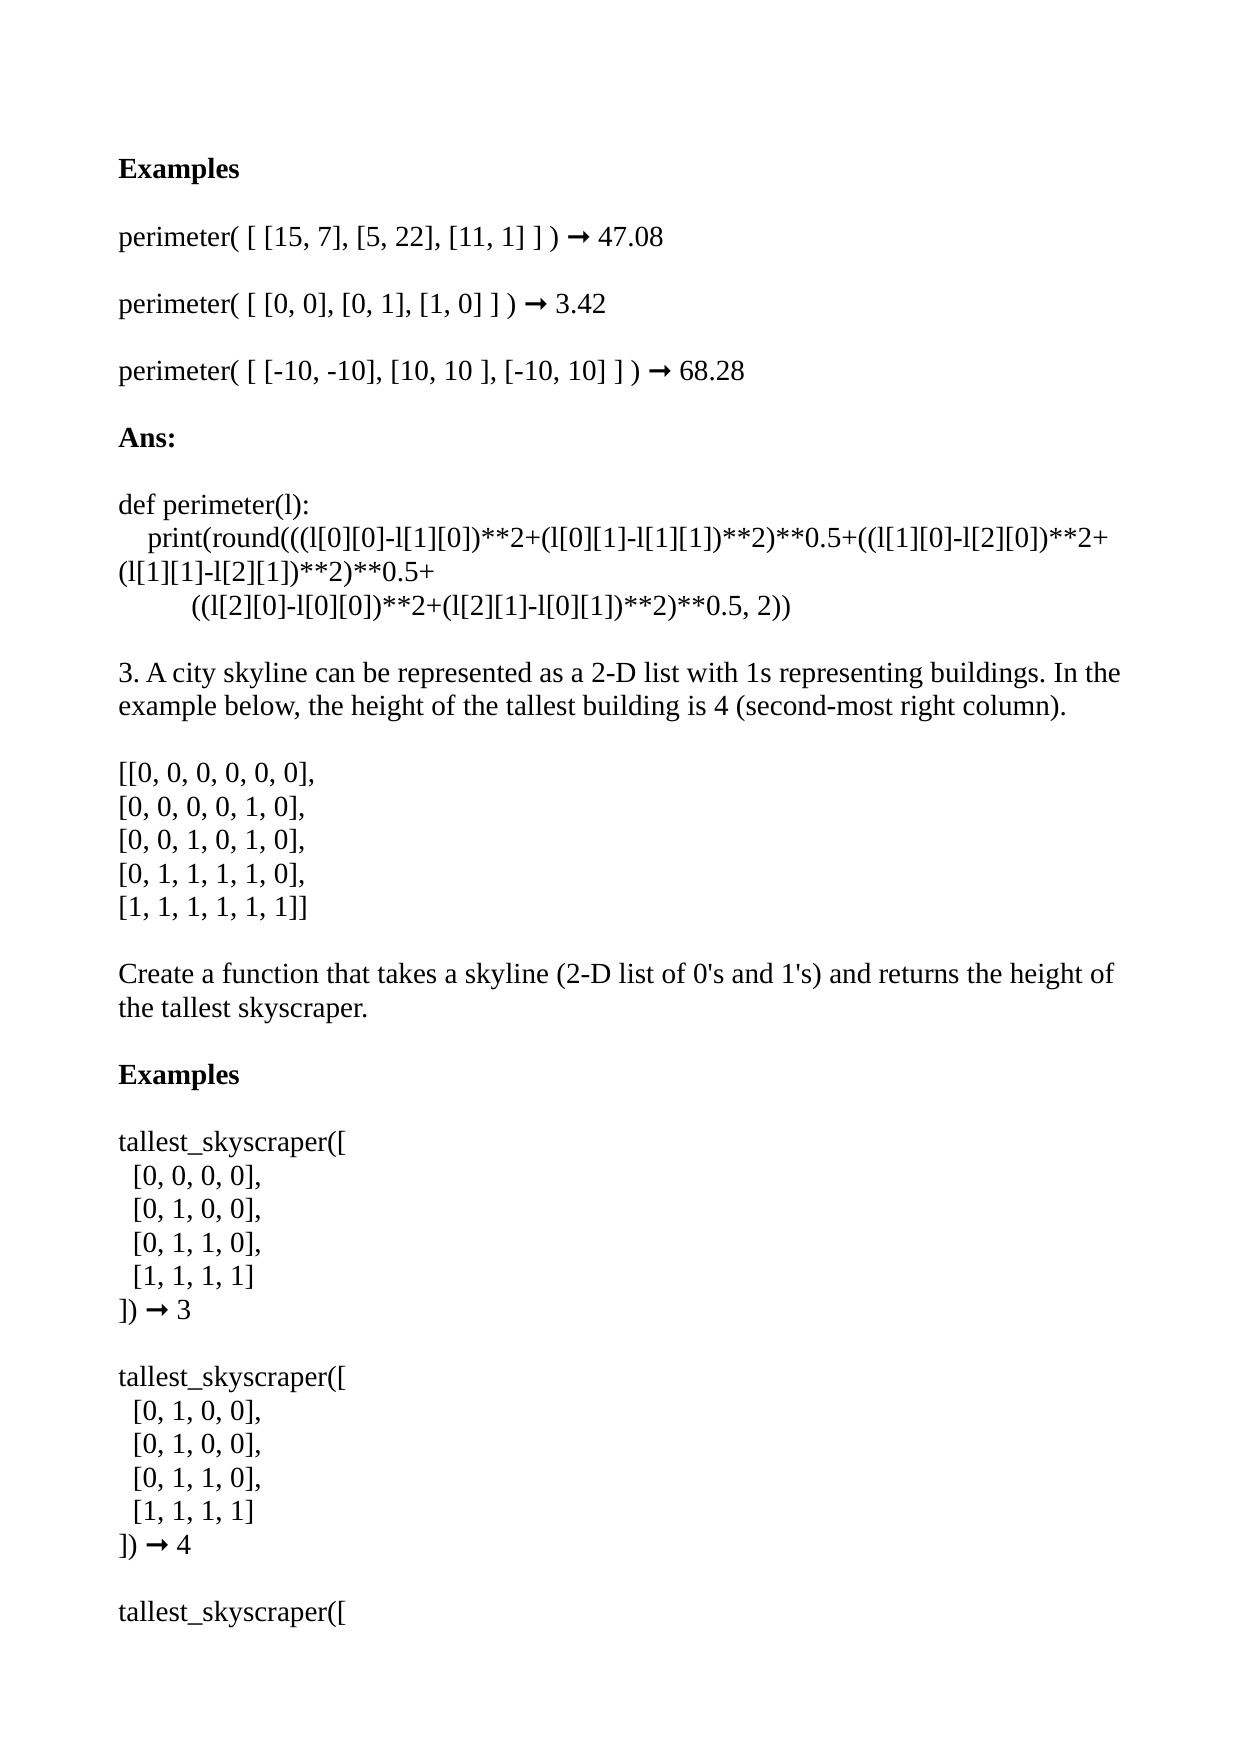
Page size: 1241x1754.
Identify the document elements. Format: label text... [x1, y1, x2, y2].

text [0, 0, 1, 0, 1, 0], [118, 822, 1122, 856]
text Examples [118, 152, 1122, 185]
text perimeter( [ [-10, -10], [10, 10 ], [-10, 10] ] ) ➞ 68.28 [118, 353, 1122, 386]
text [0, 1, 1, 0], [118, 1225, 1122, 1258]
text [1, 1, 1, 1] [118, 1258, 1122, 1292]
text ((l[2][0]-l[0][0])**2+(l[2][1]-l[0][1])**2)**0.5, 2)) [118, 588, 1122, 621]
text [0, 1, 1, 1, 1, 0], [118, 856, 1122, 889]
text tallest_skyscraper([ [118, 1359, 1122, 1393]
text def perimeter(l): [118, 487, 1122, 521]
text [[0, 0, 0, 0, 0, 0], [118, 755, 1122, 789]
text Create a function that takes a skyline (2-D list of 0's and 1's) and returns the height of the tallest skyscraper. [118, 957, 1122, 1024]
text [1, 1, 1, 1, 1, 1]] [118, 889, 1122, 923]
text print(round(((l[0][0]-l[1][0])**2+(l[0][1]-l[1][1])**2)**0.5+((l[1][0]-l[2][0])**2+(l[1][1]-l[2][1])**2)**0.5+ [118, 521, 1122, 588]
text Examples [118, 1057, 1122, 1091]
text perimeter( [ [0, 0], [0, 1], [1, 0] ] ) ➞ 3.42 [118, 286, 1122, 319]
text perimeter( [ [15, 7], [5, 22], [11, 1] ] ) ➞ 47.08 [118, 219, 1122, 252]
text ]) ➞ 3 [118, 1292, 1122, 1326]
text [0, 1, 0, 0], [118, 1191, 1122, 1225]
text [0, 1, 1, 0], [118, 1460, 1122, 1493]
text [1, 1, 1, 1] [118, 1493, 1122, 1527]
text 3. A city skyline can be represented as a 2-D list with 1s representing buildings. In the example below, the height of the tallest building is 4 (second-most right column). [118, 655, 1122, 722]
text [0, 0, 0, 0], [118, 1158, 1122, 1191]
text tallest_skyscraper([ [118, 1594, 1122, 1627]
text [0, 1, 0, 0], [118, 1393, 1122, 1426]
text Ans: [118, 420, 1122, 453]
text [0, 1, 0, 0], [118, 1426, 1122, 1460]
text tallest_skyscraper([ [118, 1124, 1122, 1158]
text [0, 0, 0, 0, 1, 0], [118, 789, 1122, 822]
text ]) ➞ 4 [118, 1527, 1122, 1560]
